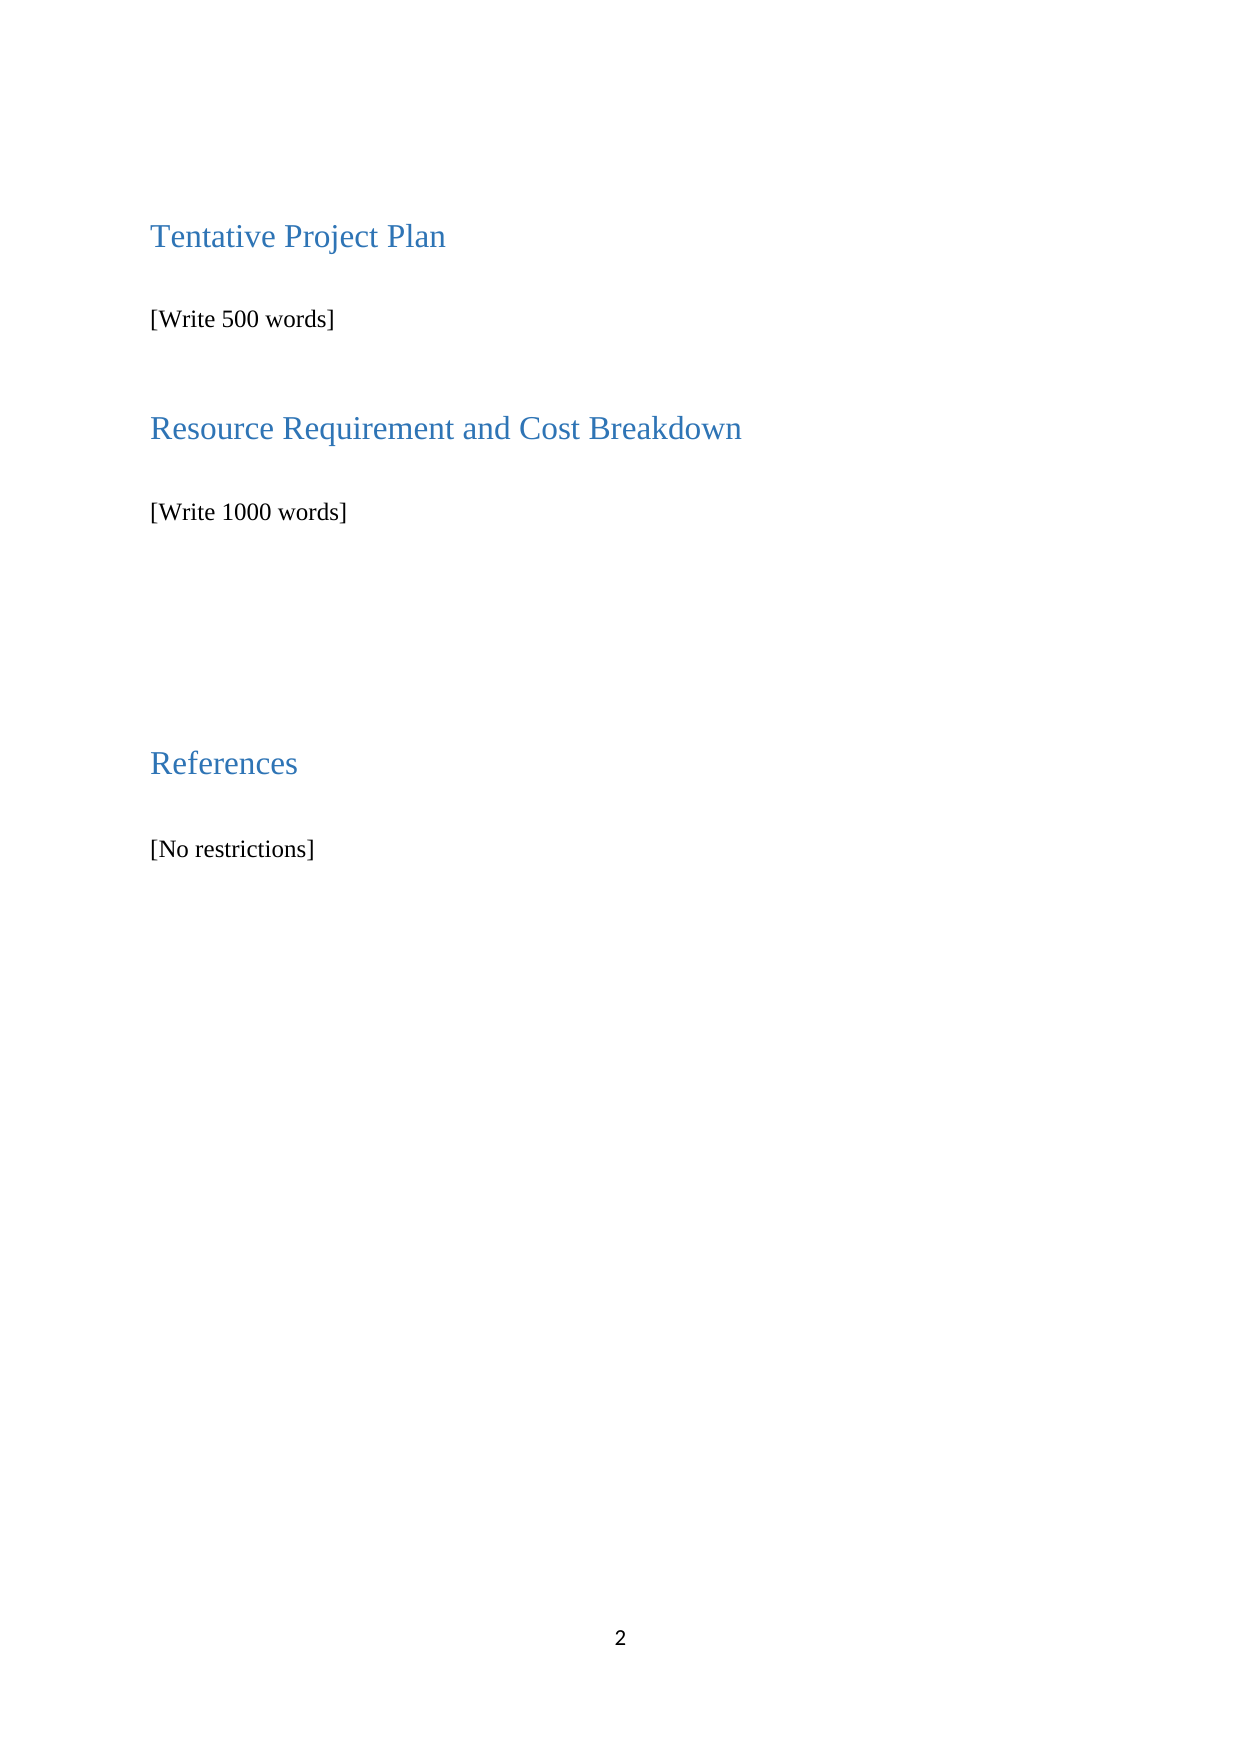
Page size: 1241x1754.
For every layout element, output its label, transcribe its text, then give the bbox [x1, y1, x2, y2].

text [Write 1000 words] [150, 497, 1090, 525]
subtitle Tentative Project Plan [150, 216, 1090, 255]
text [Write 500 words] [150, 304, 1090, 333]
text [No restrictions] [150, 834, 1090, 863]
subtitle References [150, 743, 1090, 782]
subtitle Resource Requirement and Cost Breakdown [150, 408, 1090, 447]
